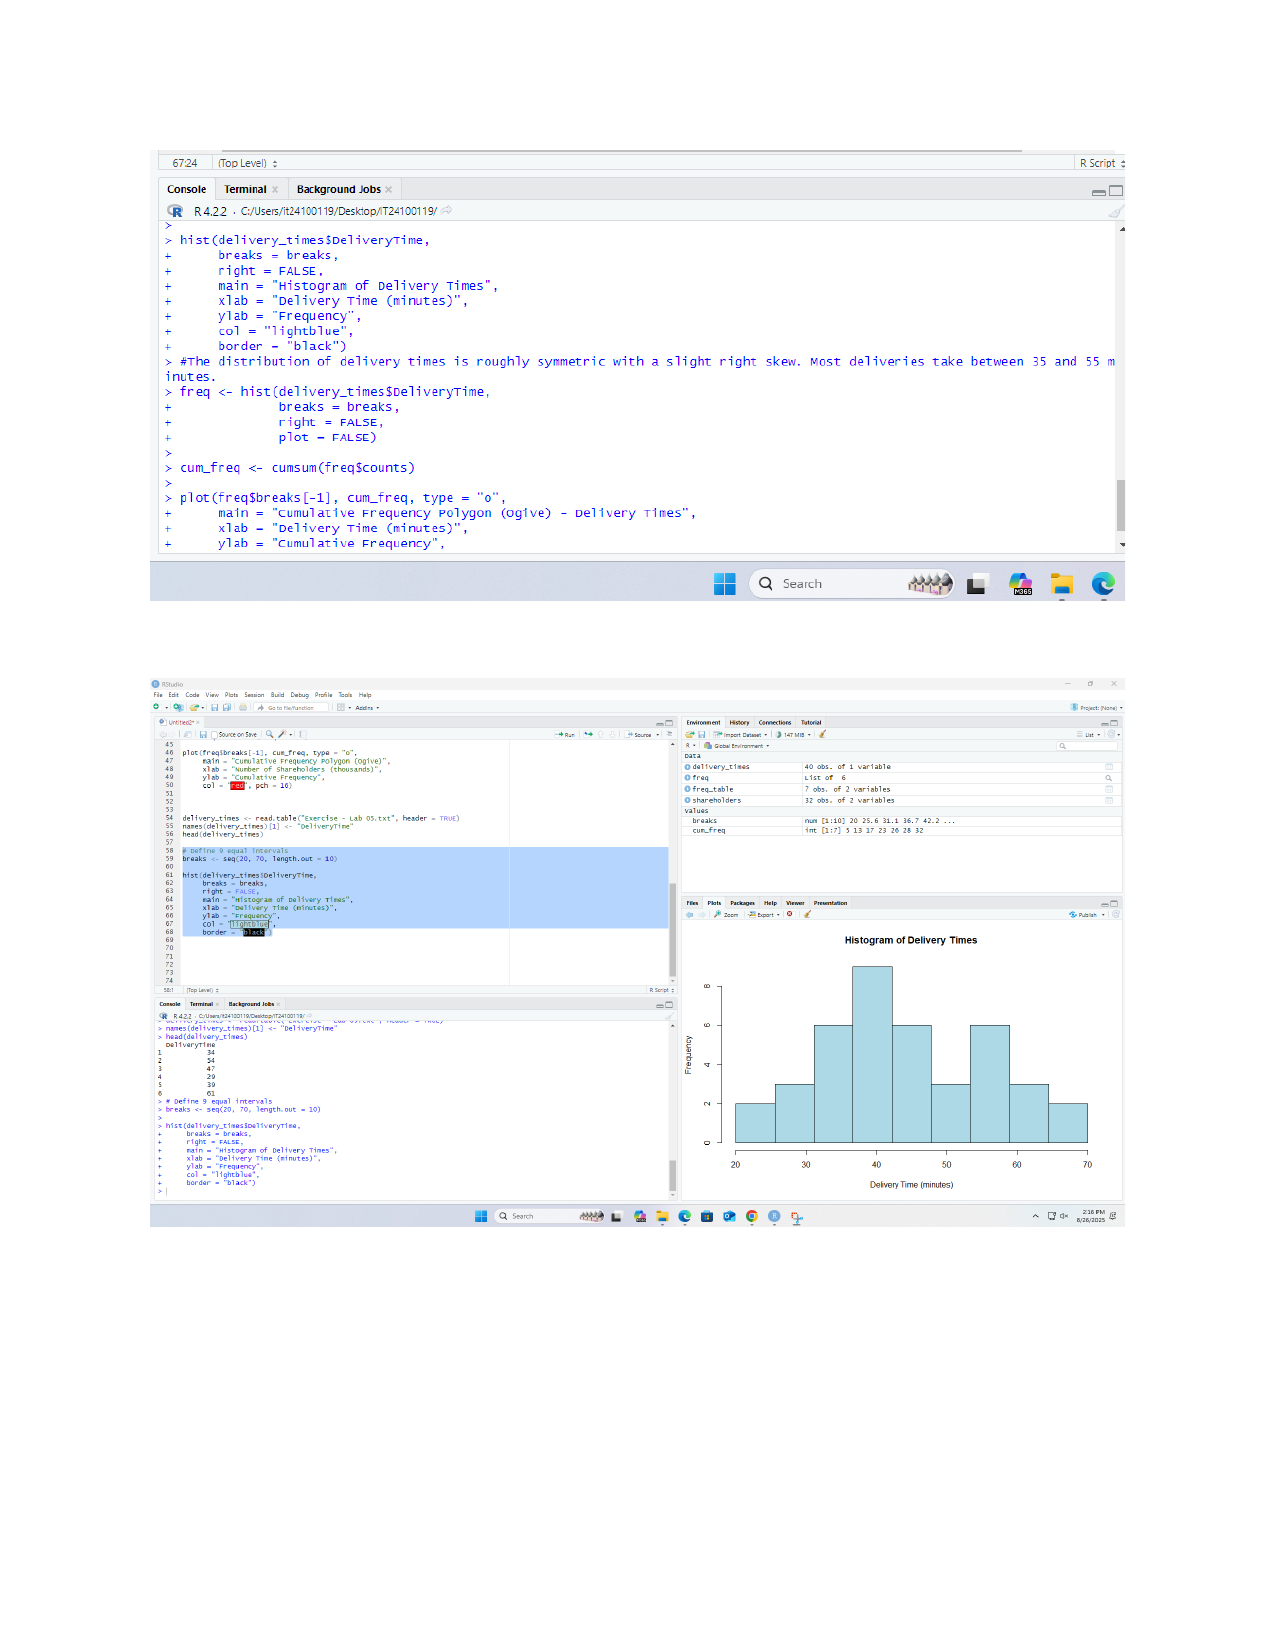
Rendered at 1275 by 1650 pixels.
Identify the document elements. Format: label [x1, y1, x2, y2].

picture [150, 678, 1125, 1227]
picture [150, 150, 1125, 601]
